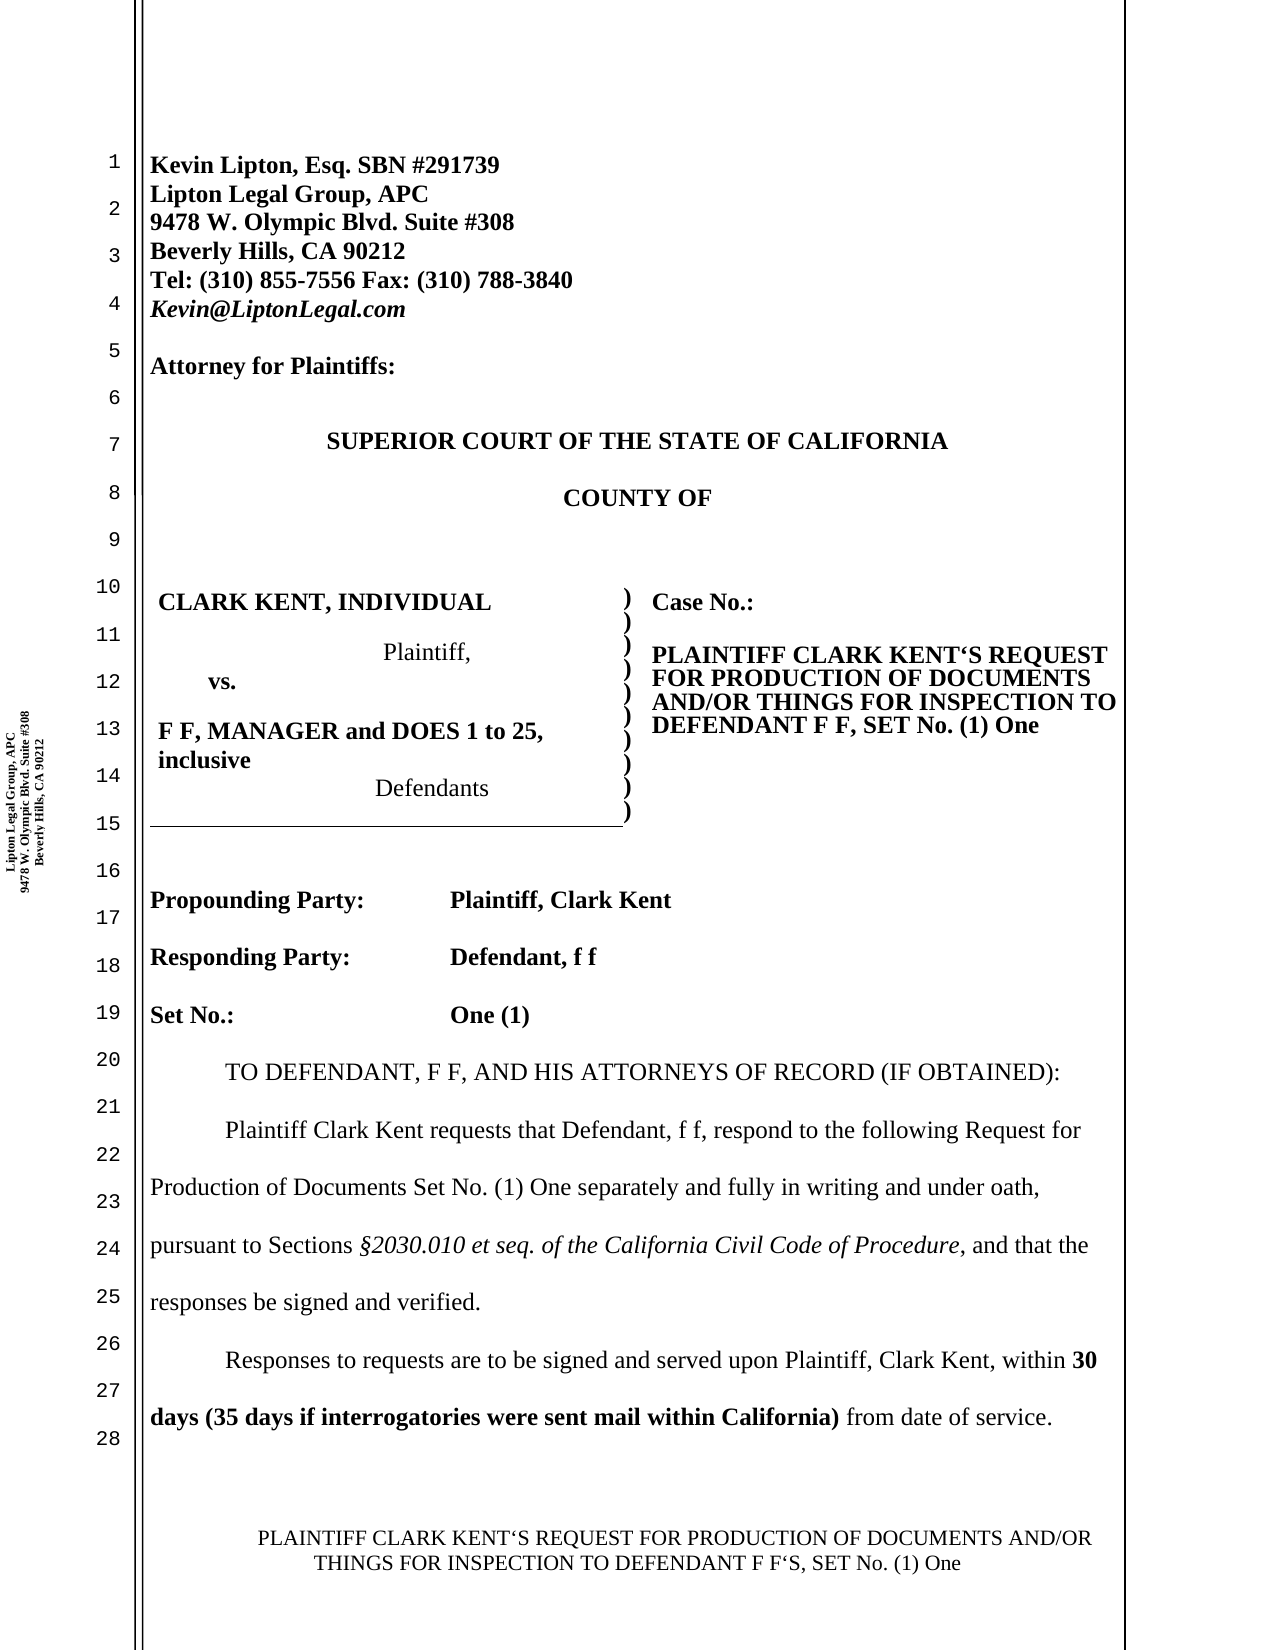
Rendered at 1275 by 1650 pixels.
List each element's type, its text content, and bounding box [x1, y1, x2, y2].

text Plaintiff Clark Kent requests that Defendant, f f, respond to the following Request for Production of Documents Set No. (1) One separately and fully in writing and under oath, pursuant to Sections §2030.010 et seq. of the California Civil Code of Procedure, and that the responses be signed and verified. [150, 1115, 1125, 1316]
text Lipton Legal Group, APC [150, 179, 1125, 207]
text Set No.: One (1) [150, 1000, 1125, 1028]
text Responses to requests are to be signed and served upon Plaintiff, Clark Kent, within 30 days (35 days if interrogatories were sent mail within California) from date of service. [150, 1345, 1125, 1431]
text TO DEFENDANT, F F, AND HIS ATTORNEYS OF RECORD (IF OBTAINED): [150, 1057, 1125, 1086]
text Responding Party: Defendant, f f [150, 942, 1125, 971]
text COUNTY OF [150, 483, 1125, 512]
table_header CLARK KENT, INDIVIDUAL Plaintiff, vs. F F, MANAGER and DOES 1 to 25, inclusive Defendants [150, 587, 623, 826]
table_header ) ) ) ) ) ) ) ) ) ) [623, 587, 652, 826]
text Beverly Hills, CA 90212 [150, 236, 1125, 265]
text SUPERIOR COURT OF THE STATE OF CALIFORNIA [150, 426, 1125, 454]
text Attorney for Plaintiffs: [150, 351, 1125, 380]
text Propounding Party: Plaintiff, Clark Kent [150, 885, 1125, 913]
text Tel: (310) 855-7556 Fax: (310) 788-3840 [150, 265, 1125, 294]
table_header Case No.: PLAINTIFF CLARK KENT‘S REQUEST FOR PRODUCTION OF DOCUMENTS AND/OR THINGS FOR INSPECTION TO DEFENDANT F F, SET No. (1) One [652, 587, 1125, 826]
text 9478 W. Olympic Blvd. Suite #308 [150, 207, 1125, 236]
text Kevin@LiptonLegal.com [150, 294, 1125, 322]
text Kevin Lipton, Esq. SBN #291739 [150, 150, 1125, 179]
